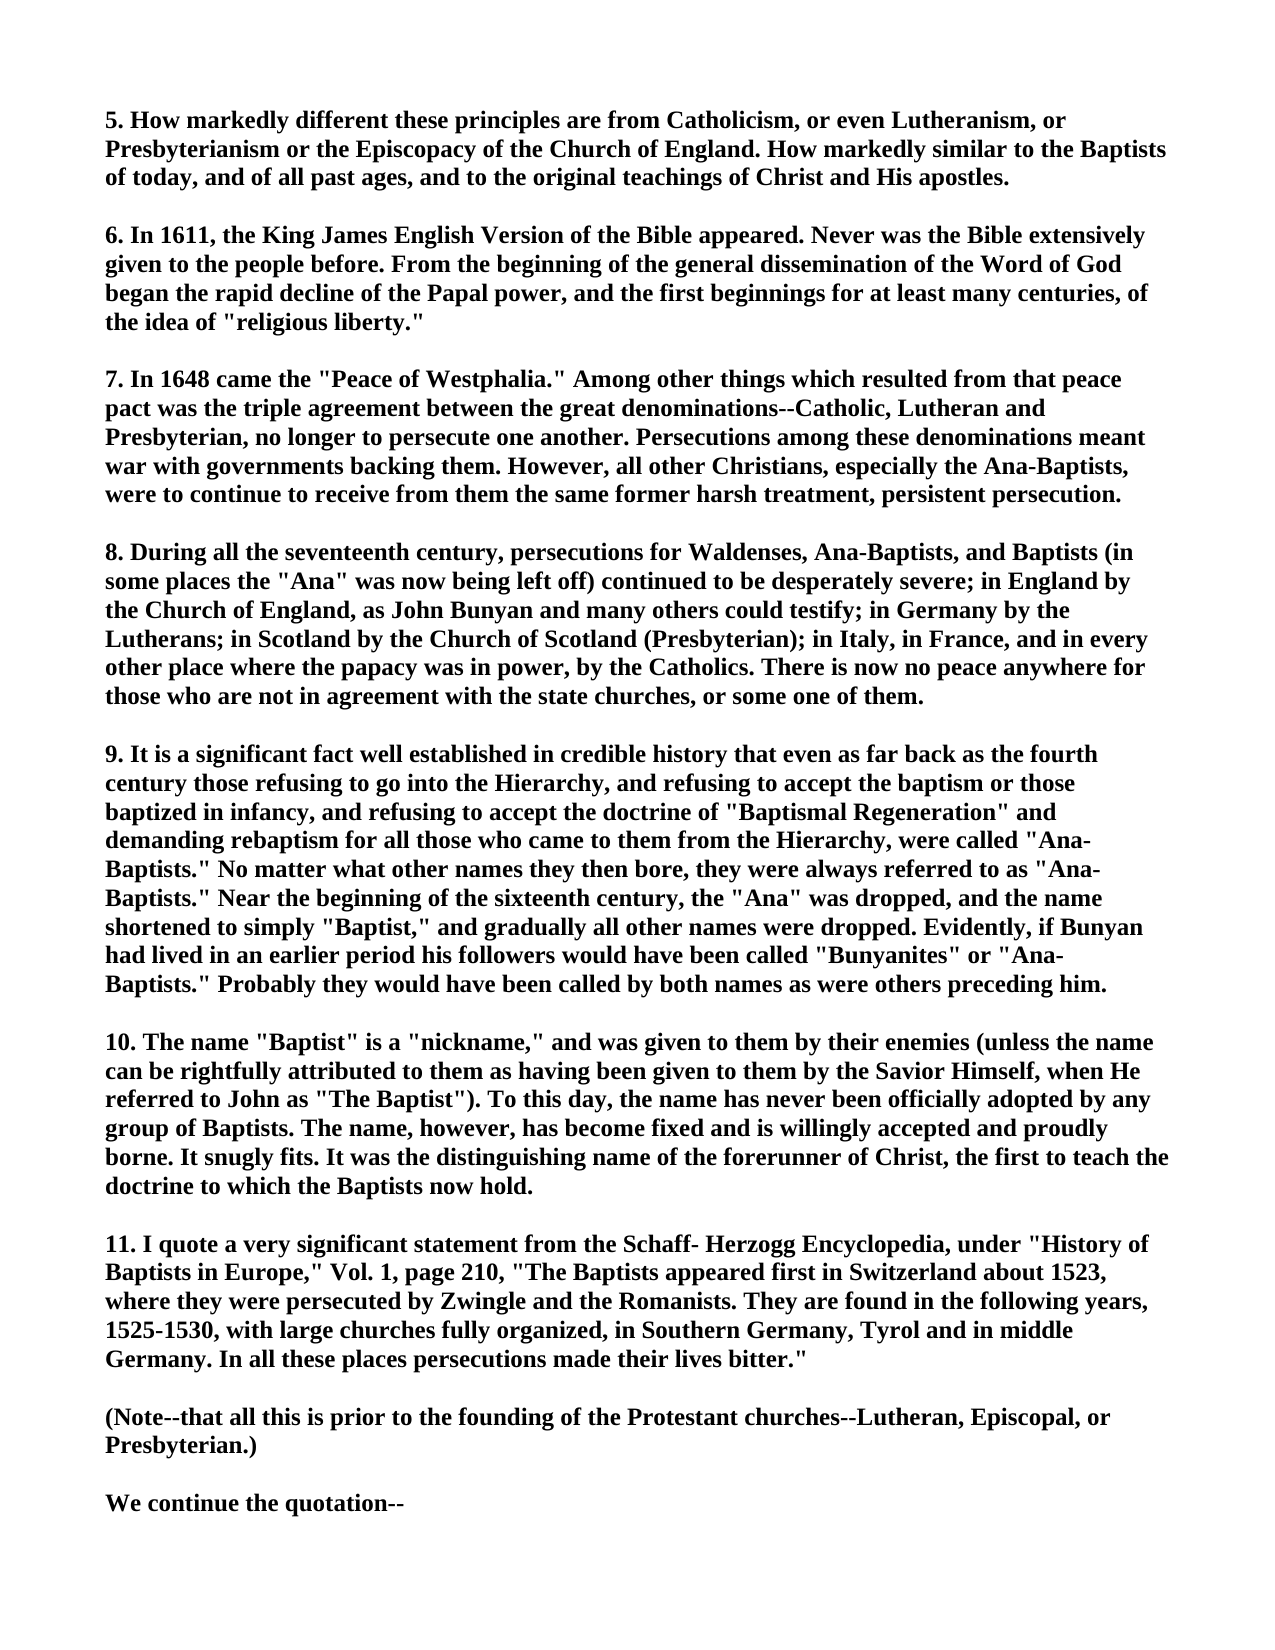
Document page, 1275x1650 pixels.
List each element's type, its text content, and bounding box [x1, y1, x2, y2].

text 6. In 1611, the King James English Version of the Bible appeared. Never was the Bible extensively given to the people before. From the beginning of the general dissemination of the Word of God began the rapid decline of the Papal power, and the first beginnings for at least many centuries, of the idea of "religious liberty." [105, 220, 1170, 335]
text We continue the quotation-- [105, 1488, 1170, 1517]
text (Note--that all this is prior to the founding of the Protestant churches--Lutheran, Episcopal, or Presbyterian.) [105, 1402, 1170, 1459]
text 7. In 1648 came the "Peace of Westphalia." Among other things which resulted from that peace pact was the triple agreement between the great denominations--Catholic, Lutheran and Presbyterian, no longer to persecute one another. Persecutions among these denominations meant war with governments backing them. However, all other Christians, especially the Ana-Baptists, were to continue to receive from them the same former harsh treatment, persistent persecution. [105, 364, 1170, 508]
text 10. The name "Baptist" is a "nickname," and was given to them by their enemies (unless the name can be rightfully attributed to them as having been given to them by the Savior Himself, when He referred to John as "The Baptist"). To this day, the name has never been officially adopted by any group of Baptists. The name, however, has become fixed and is willingly accepted and proudly borne. It snugly fits. It was the distinguishing name of the forerunner of Christ, the first to teach the doctrine to which the Baptists now hold. [105, 1027, 1170, 1199]
text 8. During all the seventeenth century, persecutions for Waldenses, Ana-Baptists, and Baptists (in some places the "Ana" was now being left off) continued to be desperately severe; in England by the Church of England, as John Bunyan and many others could testify; in Germany by the Lutherans; in Scotland by the Church of Scotland (Presbyterian); in Italy, in France, and in every other place where the papacy was in power, by the Catholics. There is now no peace anywhere for those who are not in agreement with the state churches, or some one of them. [105, 537, 1170, 710]
text 11. I quote a very significant statement from the Schaff- Herzogg Encyclopedia, under "History of Baptists in Europe," Vol. 1, page 210, "The Baptists appeared first in Switzerland about 1523, where they were persecuted by Zwingle and the Romanists. They are found in the following years, 1525-1530, with large churches fully organized, in Southern Germany, Tyrol and in middle Germany. In all these places persecutions made their lives bitter." [105, 1229, 1170, 1372]
text 5. How markedly different these principles are from Catholicism, or even Lutheranism, or Presbyterianism or the Episcopacy of the Church of England. How markedly similar to the Baptists of today, and of all past ages, and to the original teachings of Christ and His apostles. [105, 105, 1170, 191]
text 9. It is a significant fact well established in credible history that even as far back as the fourth century those refusing to go into the Hierarchy, and refusing to accept the baptism or those baptized in infancy, and refusing to accept the doctrine of "Baptismal Regeneration" and demanding rebaptism for all those who came to them from the Hierarchy, were called "Ana-Baptists." No matter what other names they then bore, they were always referred to as "Ana-Baptists." Near the beginning of the sixteenth century, the "Ana" was dropped, and the name shortened to simply "Baptist," and gradually all other names were dropped. Evidently, if Bunyan had lived in an earlier period his followers would have been called "Bunyanites" or "Ana-Baptists." Probably they would have been called by both names as were others preceding him. [105, 739, 1170, 998]
